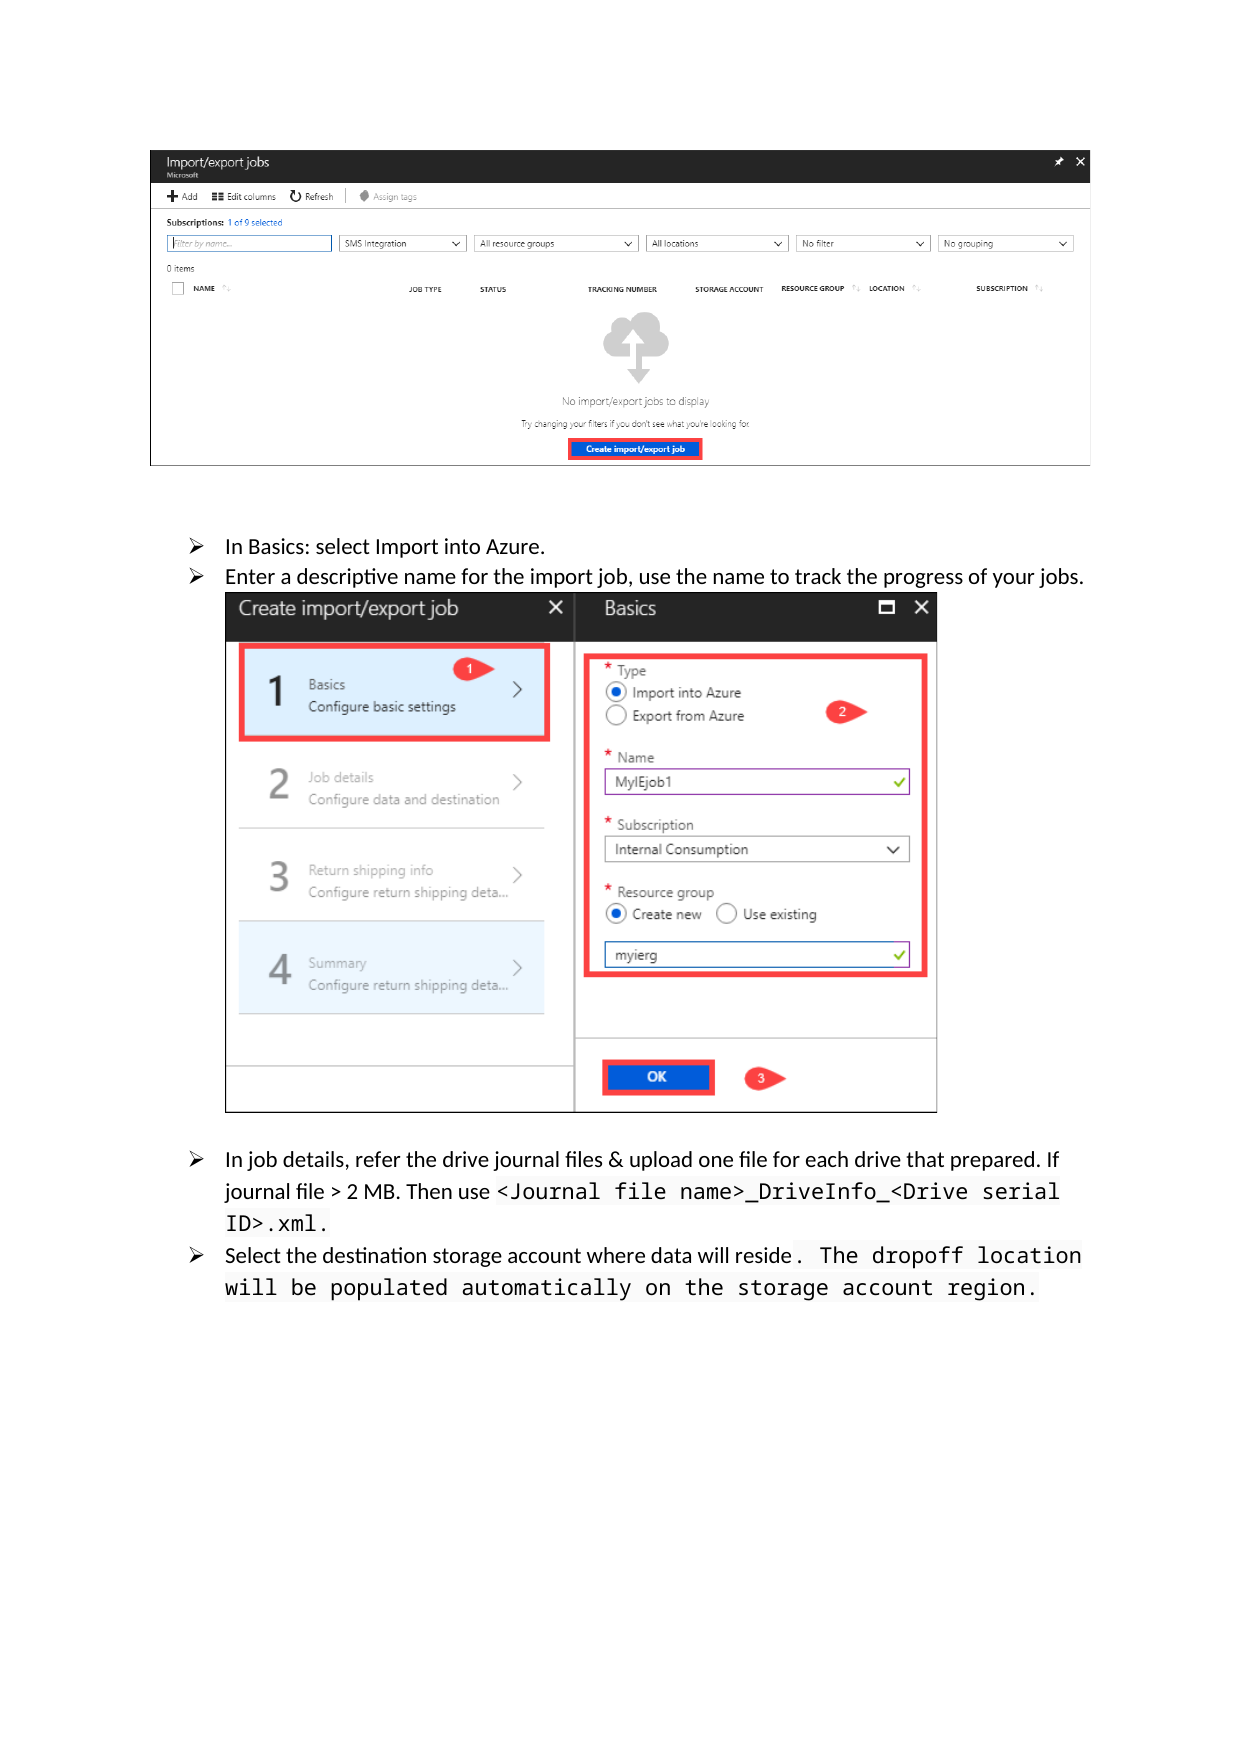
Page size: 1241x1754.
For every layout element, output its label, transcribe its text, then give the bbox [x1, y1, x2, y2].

picture [150, 150, 1091, 466]
list Select the destination storage account where data will reside. The dropoff location will be populated automatically on the storage account region. [187, 1240, 1090, 1302]
picture [225, 592, 938, 1113]
list In job details, refer the drive journal files & upload one file for each drive that prepared. If journal file > 2 MB. Then use <Journal file name>_DriveInfo_<Drive serial ID>.xml. [187, 1145, 1090, 1237]
list Enter a descriptive name for the import job, use the name to track the progress of your jobs. [187, 562, 1090, 590]
list In Basics: select Import into Azure. [187, 532, 1090, 560]
